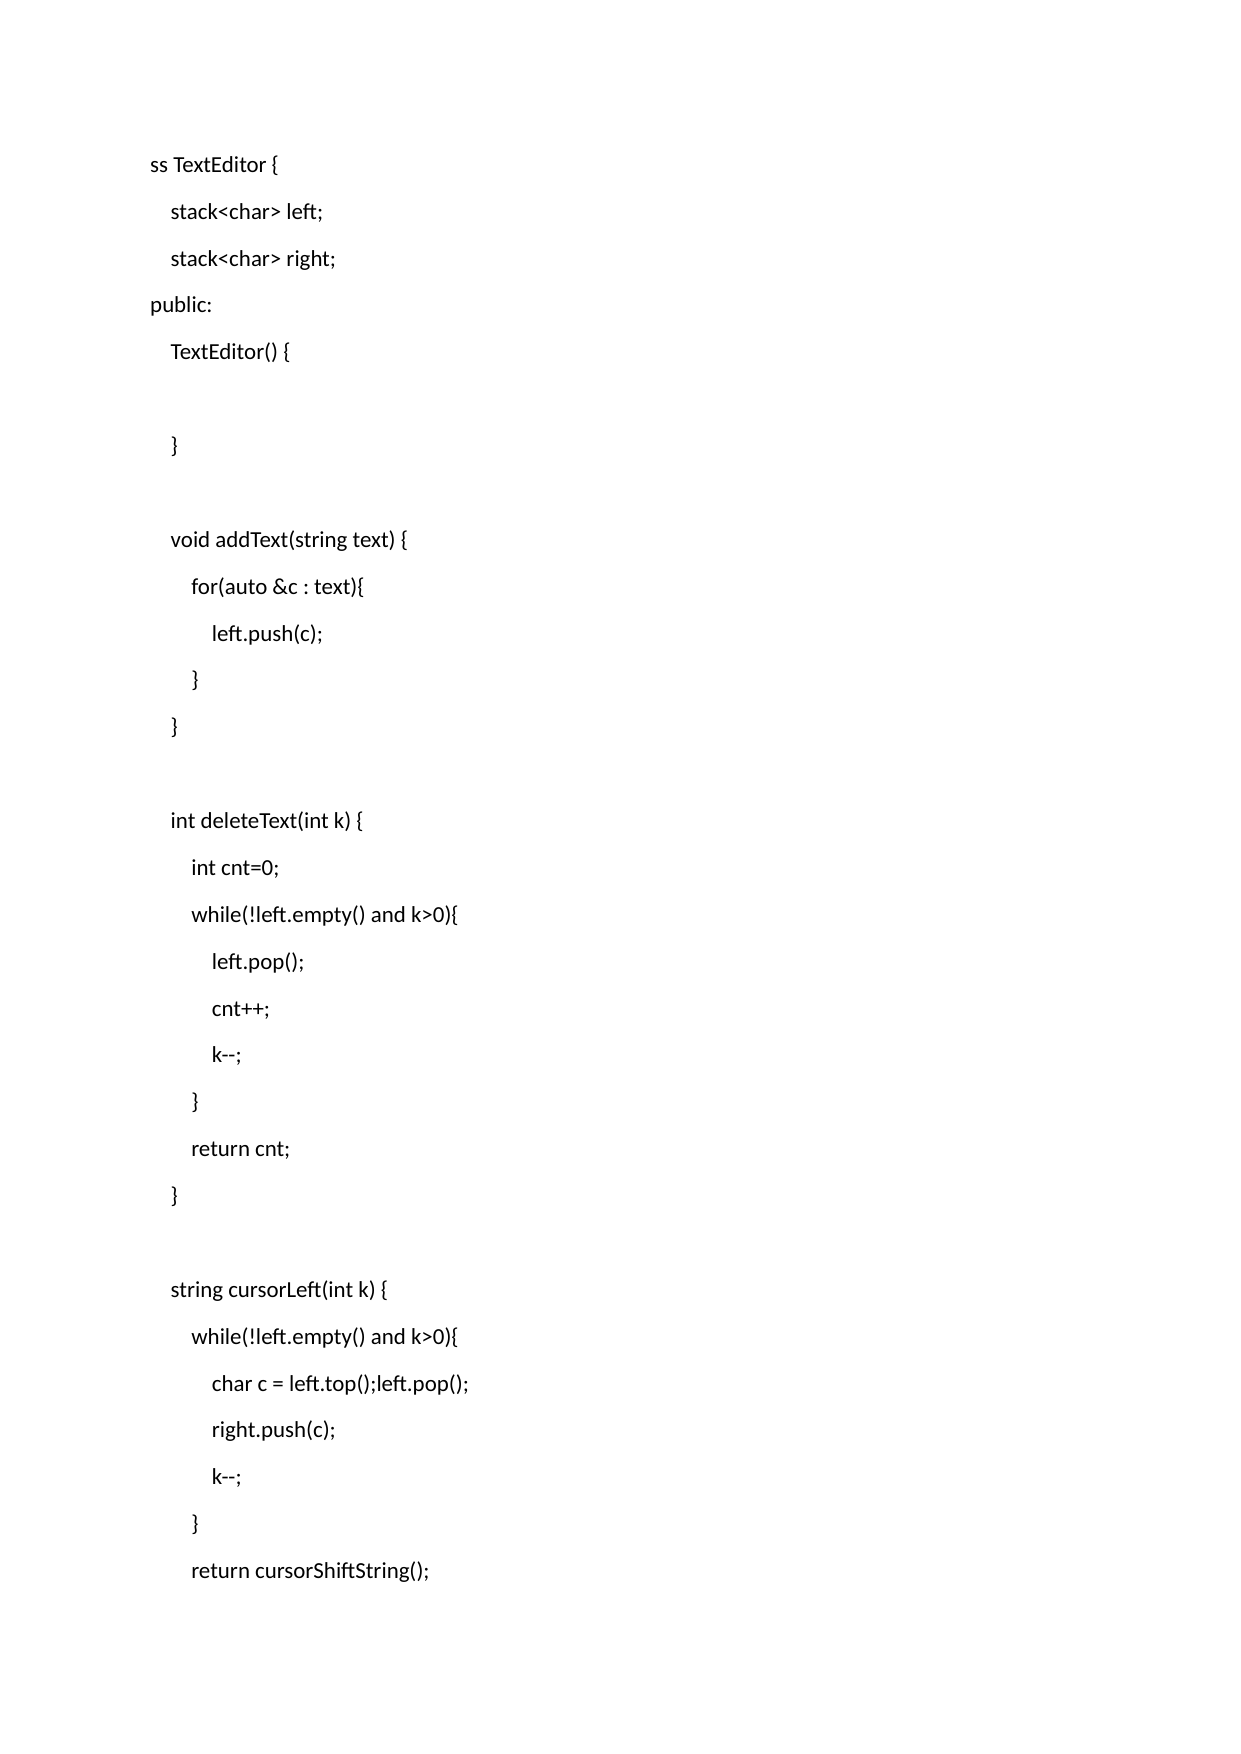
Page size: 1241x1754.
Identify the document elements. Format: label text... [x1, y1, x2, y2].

text } [150, 1181, 1090, 1209]
text return cnt; [150, 1134, 1090, 1162]
text return cursorShiftString(); [150, 1556, 1090, 1584]
text int cnt=0; [150, 853, 1090, 881]
text public: [150, 291, 1090, 319]
text for(auto &c : text){ [150, 572, 1090, 600]
text stack<char> left; [150, 197, 1090, 225]
text } [150, 666, 1090, 694]
text TextEditor() { [150, 337, 1090, 366]
text } [150, 712, 1090, 741]
text int deleteText(int k) { [150, 806, 1090, 834]
text char c = left.top();left.pop(); [150, 1369, 1090, 1397]
text left.push(c); [150, 619, 1090, 647]
text } [150, 431, 1090, 459]
text ss TextEditor { [150, 150, 1090, 178]
text while(!left.empty() and k>0){ [150, 900, 1090, 928]
text right.push(c); [150, 1416, 1090, 1444]
text } [150, 1509, 1090, 1537]
text left.pop(); [150, 947, 1090, 975]
text cnt++; [150, 994, 1090, 1022]
text void addText(string text) { [150, 525, 1090, 553]
text k--; [150, 1041, 1090, 1069]
text while(!left.empty() and k>0){ [150, 1322, 1090, 1350]
text stack<char> right; [150, 244, 1090, 272]
text } [150, 1087, 1090, 1116]
text string cursorLeft(int k) { [150, 1275, 1090, 1303]
text k--; [150, 1462, 1090, 1491]
